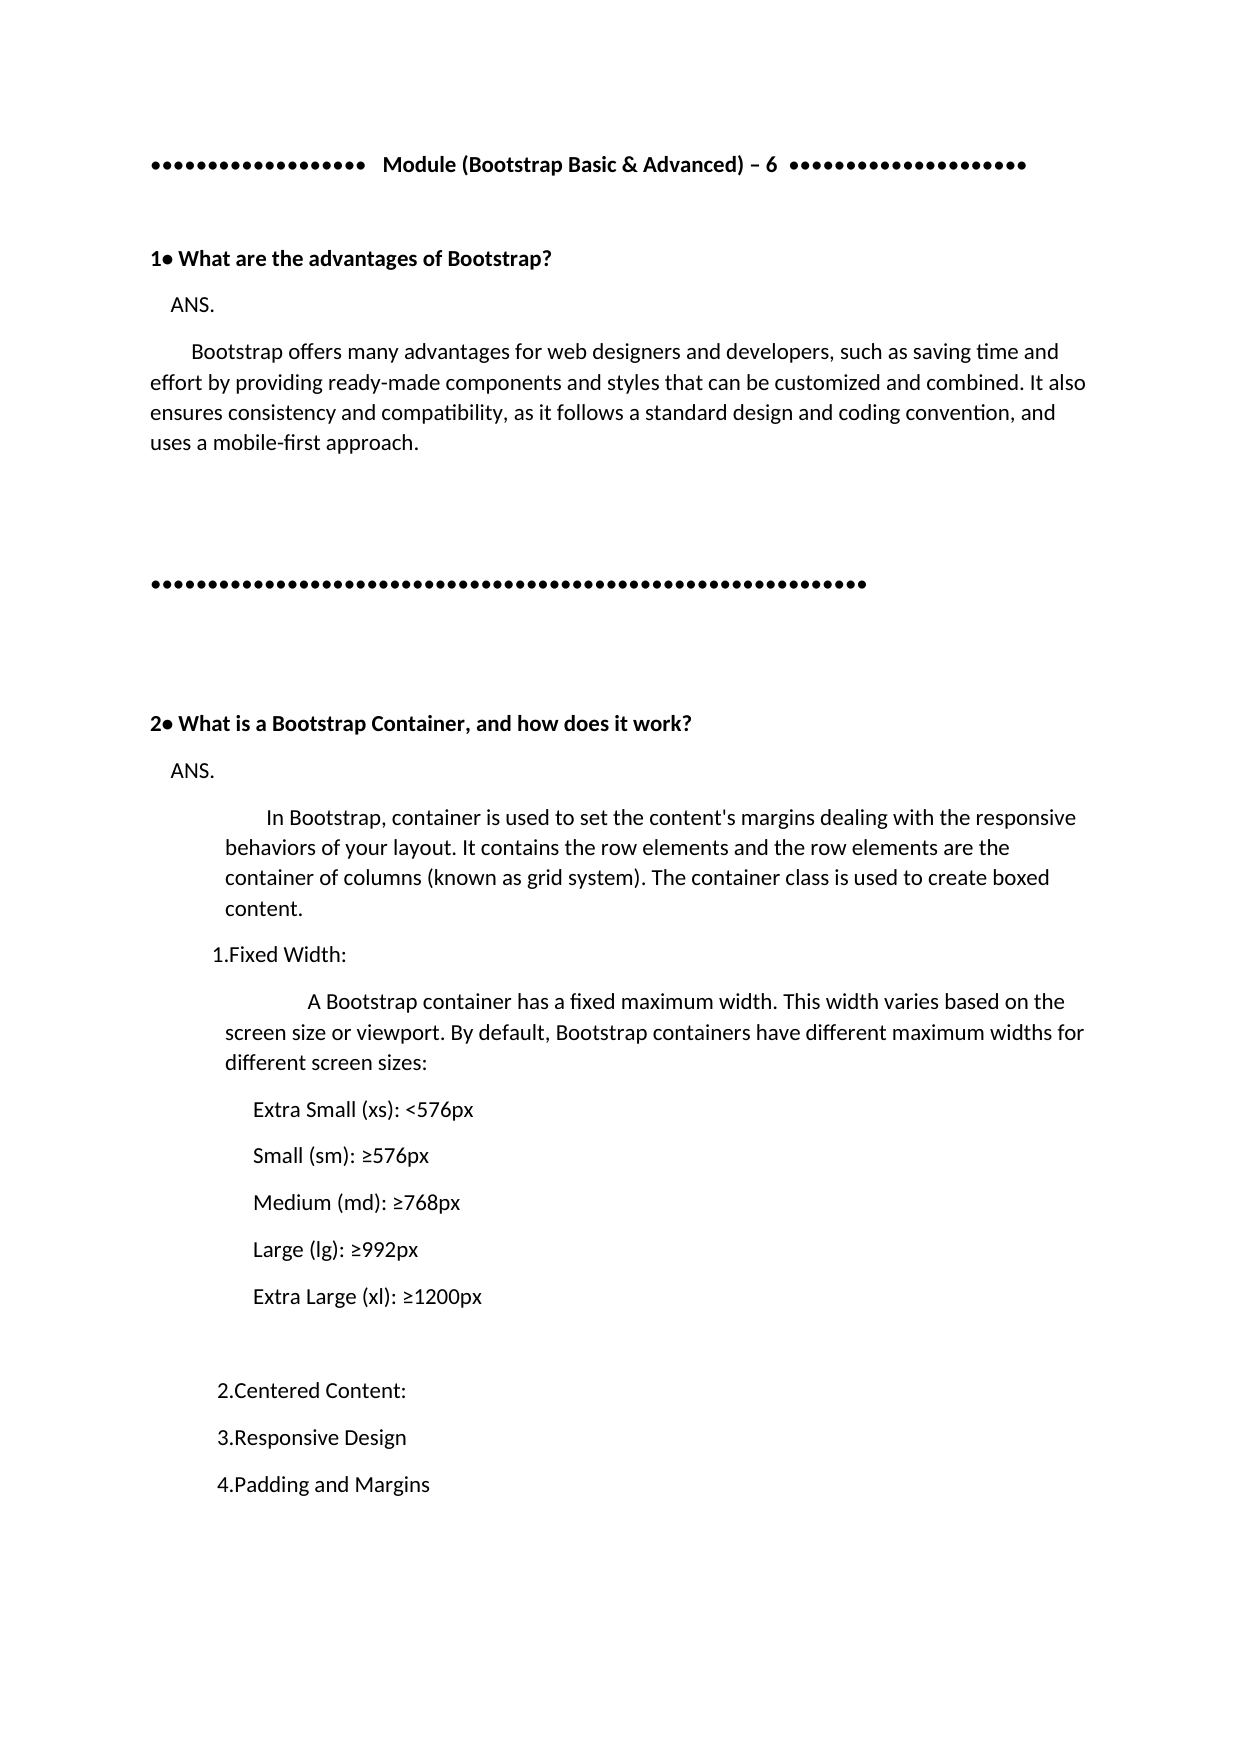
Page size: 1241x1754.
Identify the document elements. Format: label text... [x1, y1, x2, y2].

text ••••••••••••••••••••••••••••••••••••••••••••••••••••••••••••••• [150, 569, 1090, 597]
text Extra Large (xl): ≥1200px [150, 1282, 1090, 1310]
text 2• What is a Bootstrap Container, and how does it work? [150, 709, 1090, 737]
text Extra Small (xs): <576px [150, 1095, 1090, 1123]
text In Bootstrap, container is used to set the content's margins dealing with the responsive behaviors of your layout. It contains the row elements and the row elements are the container of columns (known as grid system). The container class is used to create boxed content. [225, 803, 1090, 922]
text Medium (md): ≥768px [150, 1188, 1090, 1217]
text Bootstrap offers many advantages for web designers and developers, such as saving time and effort by providing ready-made components and styles that can be customized and combined. It also ensures consistency and compatibility, as it follows a standard design and coding convention, and uses a mobile-first approach. [150, 337, 1090, 456]
text 1.Fixed Width: [150, 941, 1090, 969]
text ANS. [150, 756, 1090, 784]
text A Bootstrap container has a fixed maximum width. This width varies based on the screen size or viewport. By default, Bootstrap containers have different maximum widths for different screen sizes: [225, 987, 1090, 1076]
text ANS. [150, 291, 1090, 319]
text 4.Padding and Margins [150, 1470, 1090, 1498]
text 3.Responsive Design [150, 1423, 1090, 1451]
text 1• What are the advantages of Bootstrap? [150, 244, 1090, 272]
text ••••••••••••••••••• Module (Bootstrap Basic & Advanced) – 6 ••••••••••••••••••••• [150, 150, 1090, 178]
text Small (sm): ≥576px [150, 1142, 1090, 1170]
text Large (lg): ≥992px [150, 1235, 1090, 1263]
text 2.Centered Content: [150, 1376, 1090, 1404]
